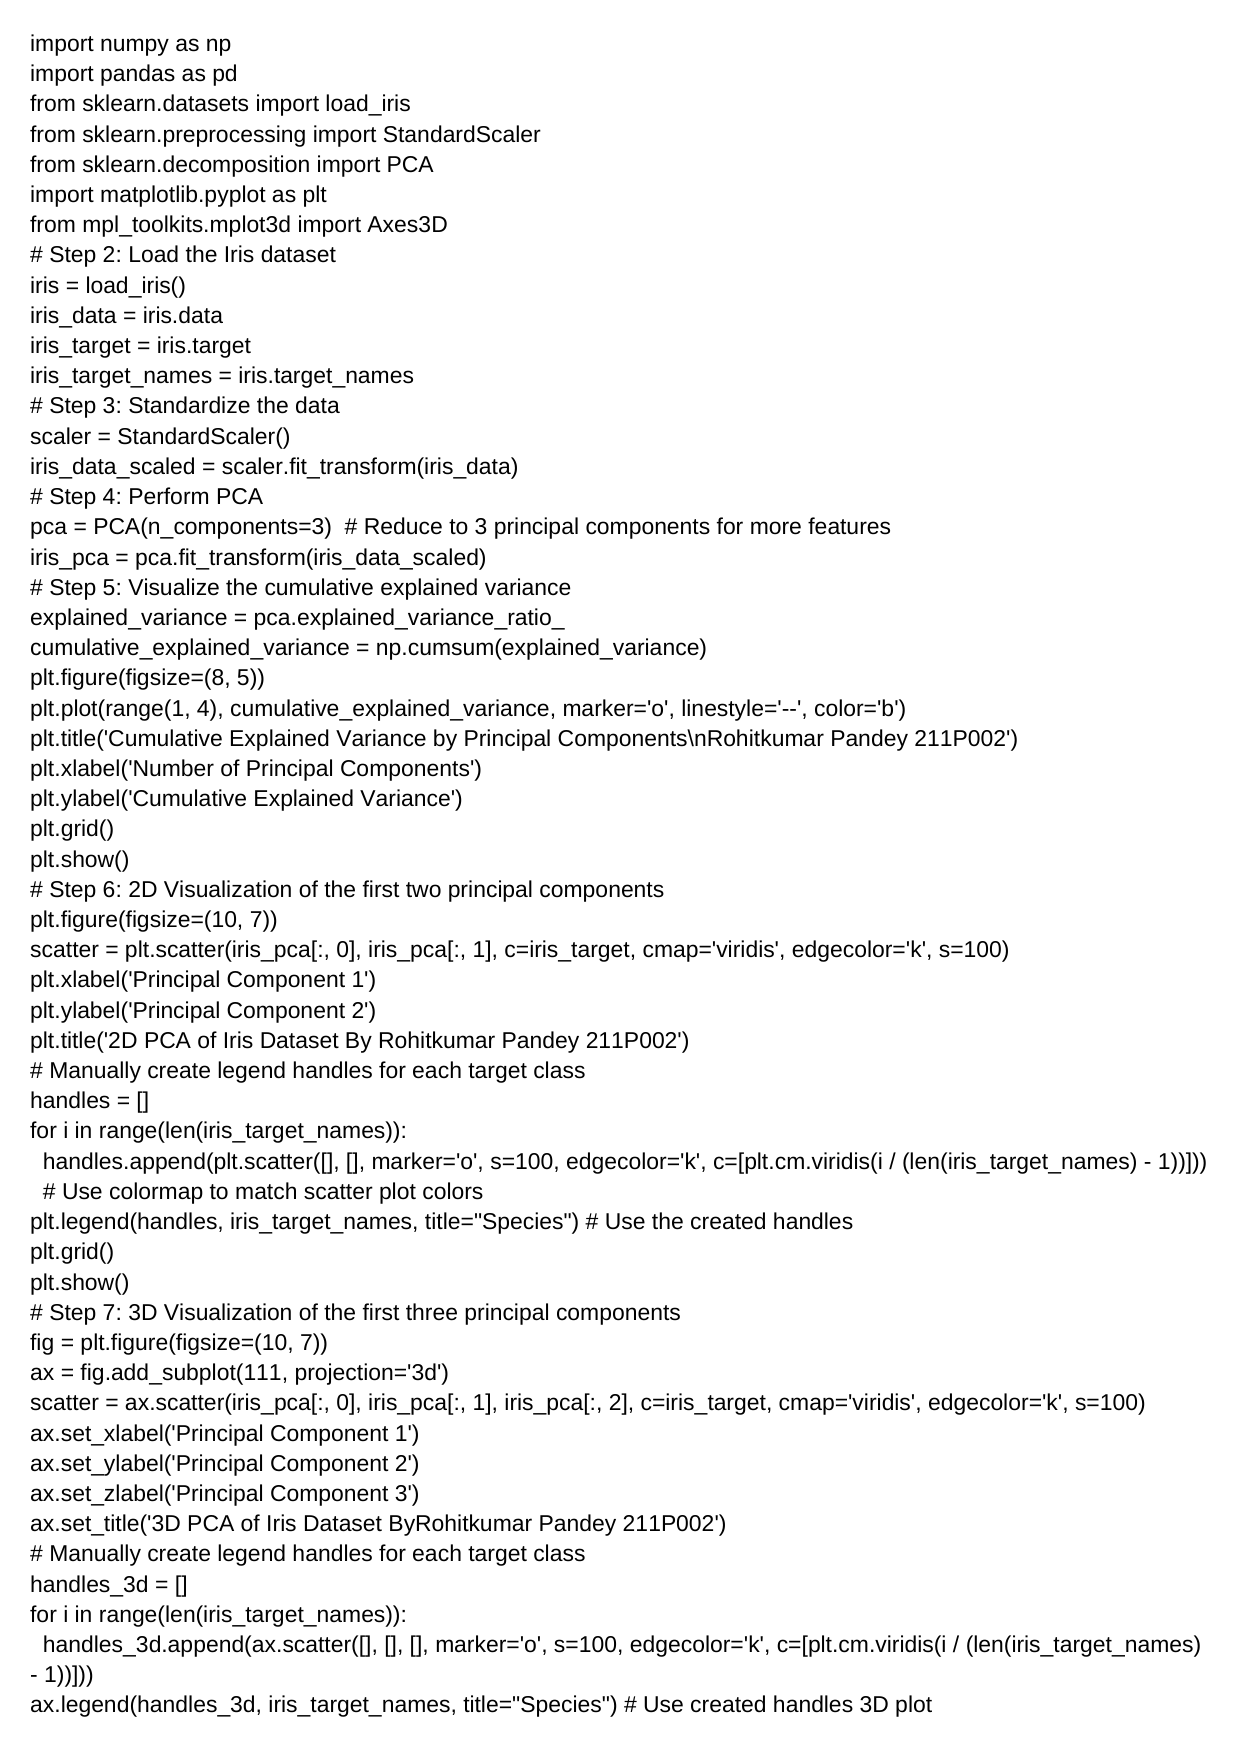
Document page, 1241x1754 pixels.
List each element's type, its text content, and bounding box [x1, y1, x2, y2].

text # Step 5: Visualize the cumulative explained variance [30, 574, 1210, 600]
text explained_variance = pca.explained_variance_ratio_ [30, 604, 1210, 630]
text plt.figure(figsize=(8, 5)) [30, 664, 1210, 691]
text import pandas as pd [30, 60, 1210, 87]
text plt.grid() [30, 815, 1210, 842]
text plt.xlabel('Number of Principal Components') [30, 755, 1210, 781]
text # Manually create legend handles for each target class [30, 1057, 1210, 1083]
text ax.set_xlabel('Principal Component 1') [30, 1419, 1210, 1446]
text scatter = ax.scatter(iris_pca[:, 0], iris_pca[:, 1], iris_pca[:, 2], c=iris_target, cmap='viridis', edgecolor='k', s=100) [30, 1389, 1210, 1416]
text for i in range(len(iris_target_names)): [30, 1117, 1210, 1144]
text iris_target_names = iris.target_names [30, 362, 1210, 389]
text plt.title('2D PCA of Iris Dataset By Rohitkumar Pandey 211P002') [30, 1027, 1210, 1053]
text plt.figure(figsize=(10, 7)) [30, 906, 1210, 932]
text iris = load_iris() [30, 272, 1210, 298]
text ax.legend(handles_3d, iris_target_names, title="Species") # Use created handles 3D plot [30, 1691, 1210, 1718]
text iris_target = iris.target [30, 332, 1210, 358]
text handles_3d = [] [30, 1571, 1210, 1597]
text iris_pca = pca.fit_transform(iris_data_scaled) [30, 543, 1210, 570]
text import numpy as np [30, 30, 1210, 56]
text plt.show() [30, 846, 1210, 872]
text handles_3d.append(ax.scatter([], [], [], marker='o', s=100, edgecolor='k', c=[plt.cm.viridis(i / (len(iris_target_names) - 1))])) [30, 1631, 1210, 1688]
text ax.set_ylabel('Principal Component 2') [30, 1450, 1210, 1476]
text # Manually create legend handles for each target class [30, 1540, 1210, 1567]
text iris_data = iris.data [30, 302, 1210, 328]
text # Step 3: Standardize the data [30, 392, 1210, 419]
text scaler = StandardScaler() [30, 423, 1210, 449]
text ax.set_title('3D PCA of Iris Dataset ByRohitkumar Pandey 211P002') [30, 1510, 1210, 1537]
text pca = PCA(n_components=3) # Reduce to 3 principal components for more features [30, 513, 1210, 540]
text handles.append(plt.scatter([], [], marker='o', s=100, edgecolor='k', c=[plt.cm.viridis(i / (len(iris_target_names) - 1))])) [30, 1148, 1210, 1174]
text from sklearn.preprocessing import StandardScaler [30, 121, 1210, 147]
text ax.set_zlabel('Principal Component 3') [30, 1480, 1210, 1506]
text plt.plot(range(1, 4), cumulative_explained_variance, marker='o', linestyle='--', color='b') [30, 694, 1210, 721]
text iris_data_scaled = scaler.fit_transform(iris_data) [30, 453, 1210, 479]
text import matplotlib.pyplot as plt [30, 181, 1210, 207]
text plt.title('Cumulative Explained Variance by Principal Components\nRohitkumar Pandey 211P002') [30, 725, 1210, 751]
text fig = plt.figure(figsize=(10, 7)) [30, 1329, 1210, 1355]
text handles = [] [30, 1087, 1210, 1114]
text # Use colormap to match scatter plot colors [30, 1178, 1210, 1204]
text # Step 4: Perform PCA [30, 483, 1210, 509]
text plt.ylabel('Principal Component 2') [30, 997, 1210, 1023]
text plt.xlabel('Principal Component 1') [30, 966, 1210, 993]
text for i in range(len(iris_target_names)): [30, 1601, 1210, 1627]
text # Step 7: 3D Visualization of the first three principal components [30, 1299, 1210, 1325]
text plt.ylabel('Cumulative Explained Variance') [30, 785, 1210, 812]
text from sklearn.datasets import load_iris [30, 90, 1210, 117]
text from sklearn.decomposition import PCA [30, 151, 1210, 177]
text # Step 2: Load the Iris dataset [30, 241, 1210, 268]
text from mpl_toolkits.mplot3d import Axes3D [30, 211, 1210, 238]
text # Step 6: 2D Visualization of the first two principal components [30, 876, 1210, 902]
text ax = fig.add_subplot(111, projection='3d') [30, 1359, 1210, 1386]
text plt.grid() [30, 1238, 1210, 1265]
text plt.legend(handles, iris_target_names, title="Species") # Use the created handles [30, 1208, 1210, 1234]
text plt.show() [30, 1268, 1210, 1295]
text cumulative_explained_variance = np.cumsum(explained_variance) [30, 634, 1210, 661]
text scatter = plt.scatter(iris_pca[:, 0], iris_pca[:, 1], c=iris_target, cmap='viridis', edgecolor='k', s=100) [30, 936, 1210, 963]
